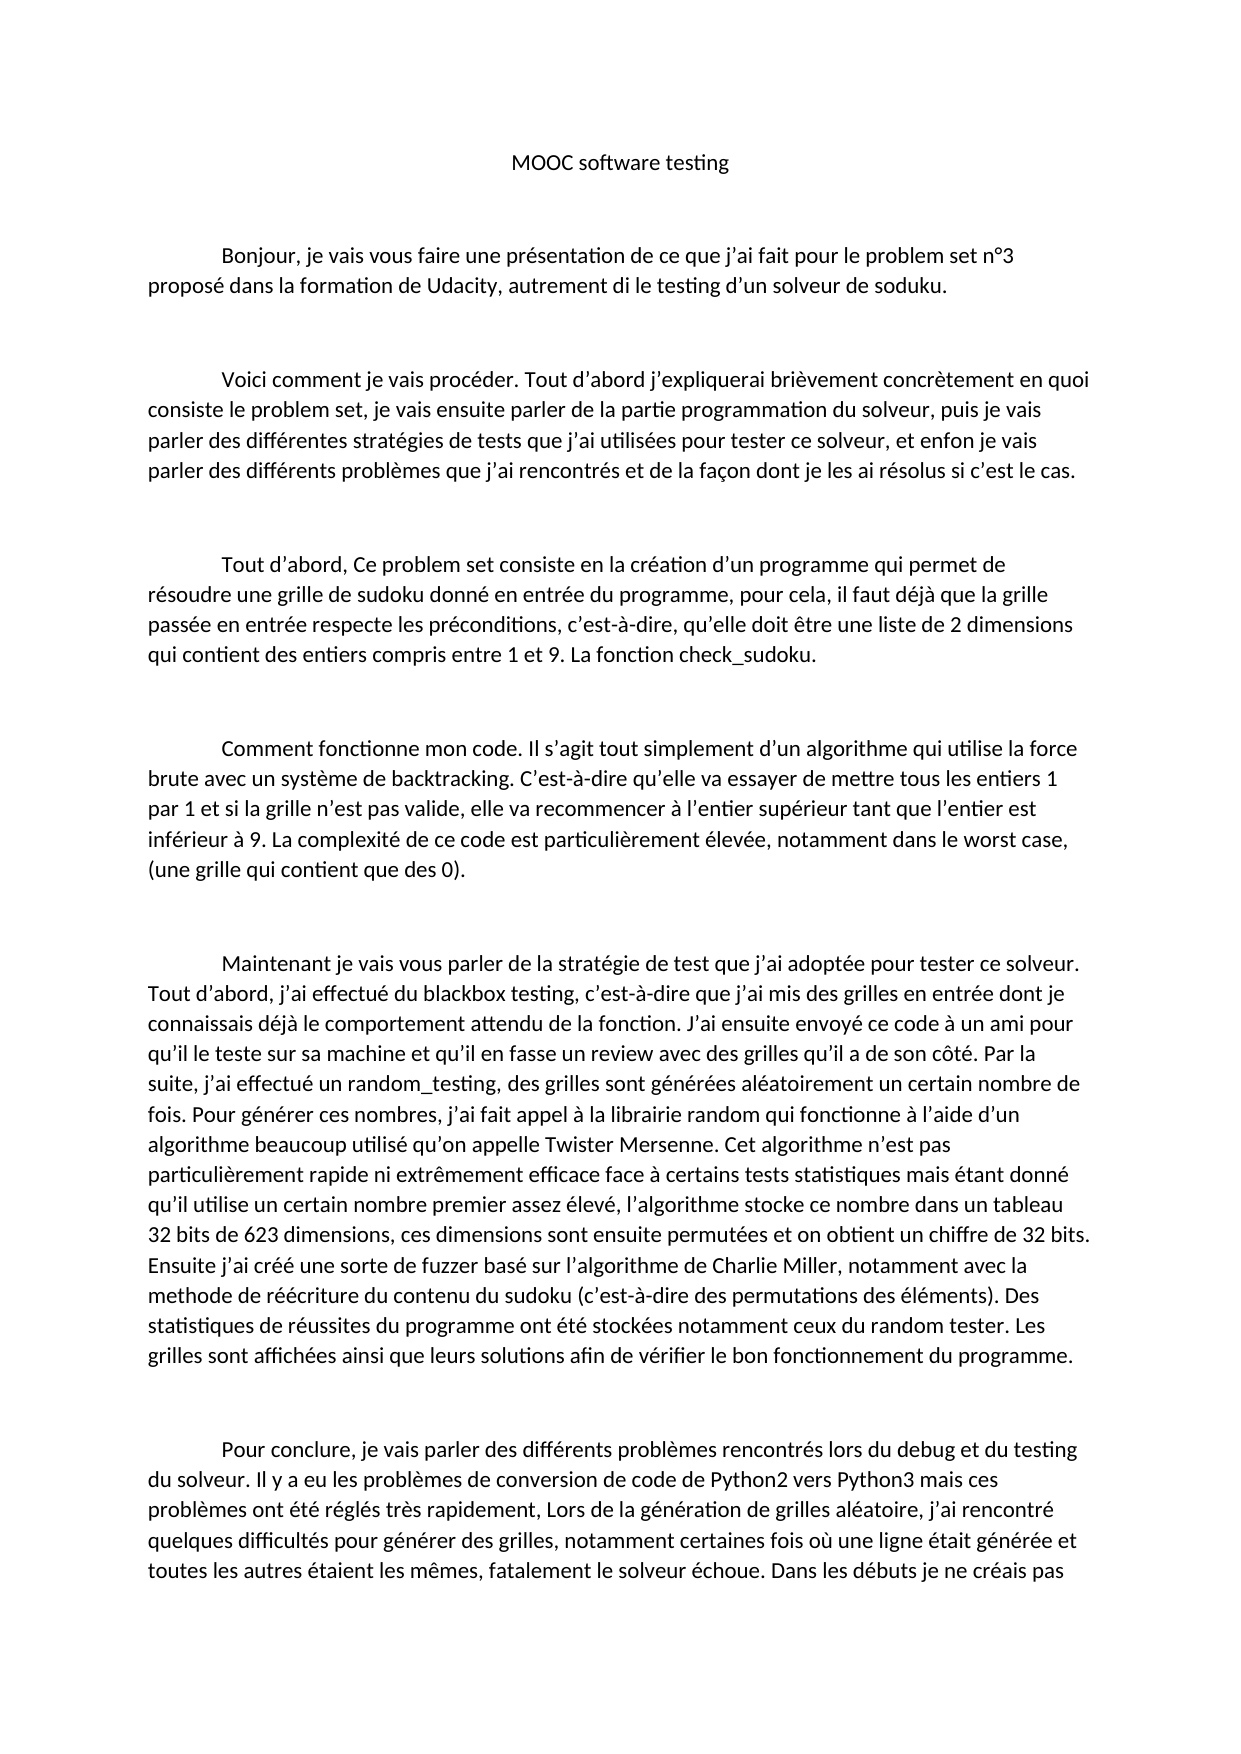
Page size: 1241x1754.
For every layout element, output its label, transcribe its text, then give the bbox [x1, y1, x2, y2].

text Maintenant je vais vous parler de la stratégie de test que j’ai adoptée pour tester ce solveur. Tout d’abord, j’ai effectué du blackbox testing, c’est-à-dire que j’ai mis des grilles en entrée dont je connaissais déjà le comportement attendu de la fonction. J’ai ensuite envoyé ce code à un ami pour qu’il le teste sur sa machine et qu’il en fasse un review avec des grilles qu’il a de son côté. Par la suite, j’ai effectué un random_testing, des grilles sont générées aléatoirement un certain nombre de fois. Pour générer ces nombres, j’ai fait appel à la librairie random qui fonctionne à l’aide d’un algorithme beaucoup utilisé qu’on appelle Twister Mersenne. Cet algorithme n’est pas particulièrement rapide ni extrêmement efficace face à certains tests statistiques mais étant donné qu’il utilise un certain nombre premier assez élevé, l’algorithme stocke ce nombre dans un tableau 32 bits de 623 dimensions, ces dimensions sont ensuite permutées et on obtient un chiffre de 32 bits. Ensuite j’ai créé une sorte de fuzzer basé sur l’algorithme de Charlie Miller, notamment avec la methode de réécriture du contenu du sudoku (c’est-à-dire des permutations des éléments). Des statistiques de réussites du programme ont été stockées notamment ceux du random tester. Les grilles sont affichées ainsi que leurs solutions afin de vérifier le bon fonctionnement du programme. [148, 949, 1093, 1369]
text Tout d’abord, Ce problem set consiste en la création d’un programme qui permet de résoudre une grille de sudoku donné en entrée du programme, pour cela, il faut déjà que la grille passée en entrée respecte les préconditions, c’est-à-dire, qu’elle doit être une liste de 2 dimensions qui contient des entiers compris entre 1 et 9. La fonction check_sudoku. [148, 550, 1093, 668]
text Voici comment je vais procéder. Tout d’abord j’expliquerai brièvement concrètement en quoi consiste le problem set, je vais ensuite parler de la partie programmation du solveur, puis je vais parler des différentes stratégies de tests que j’ai utilisées pour tester ce solveur, et enfon je vais parler des différents problèmes que j’ai rencontrés et de la façon dont je les ai résolus si c’est le cas. [148, 365, 1093, 484]
text MOOC software testing [148, 148, 1093, 176]
text Comment fonctionne mon code. Il s’agit tout simplement d’un algorithme qui utilise la force brute avec un système de backtracking. C’est-à-dire qu’elle va essayer de mettre tous les entiers 1 par 1 et si la grille n’est pas valide, elle va recommencer à l’entier supérieur tant que l’entier est inférieur à 9. La complexité de ce code est particulièrement élevée, notamment dans le worst case, (une grille qui contient que des 0). [148, 734, 1093, 883]
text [148, 1435, 1093, 1584]
text Bonjour, je vais vous faire une présentation de ce que j’ai fait pour le problem set n°3 proposé dans la formation de Udacity, autrement di le testing d’un solveur de soduku. [148, 241, 1093, 299]
